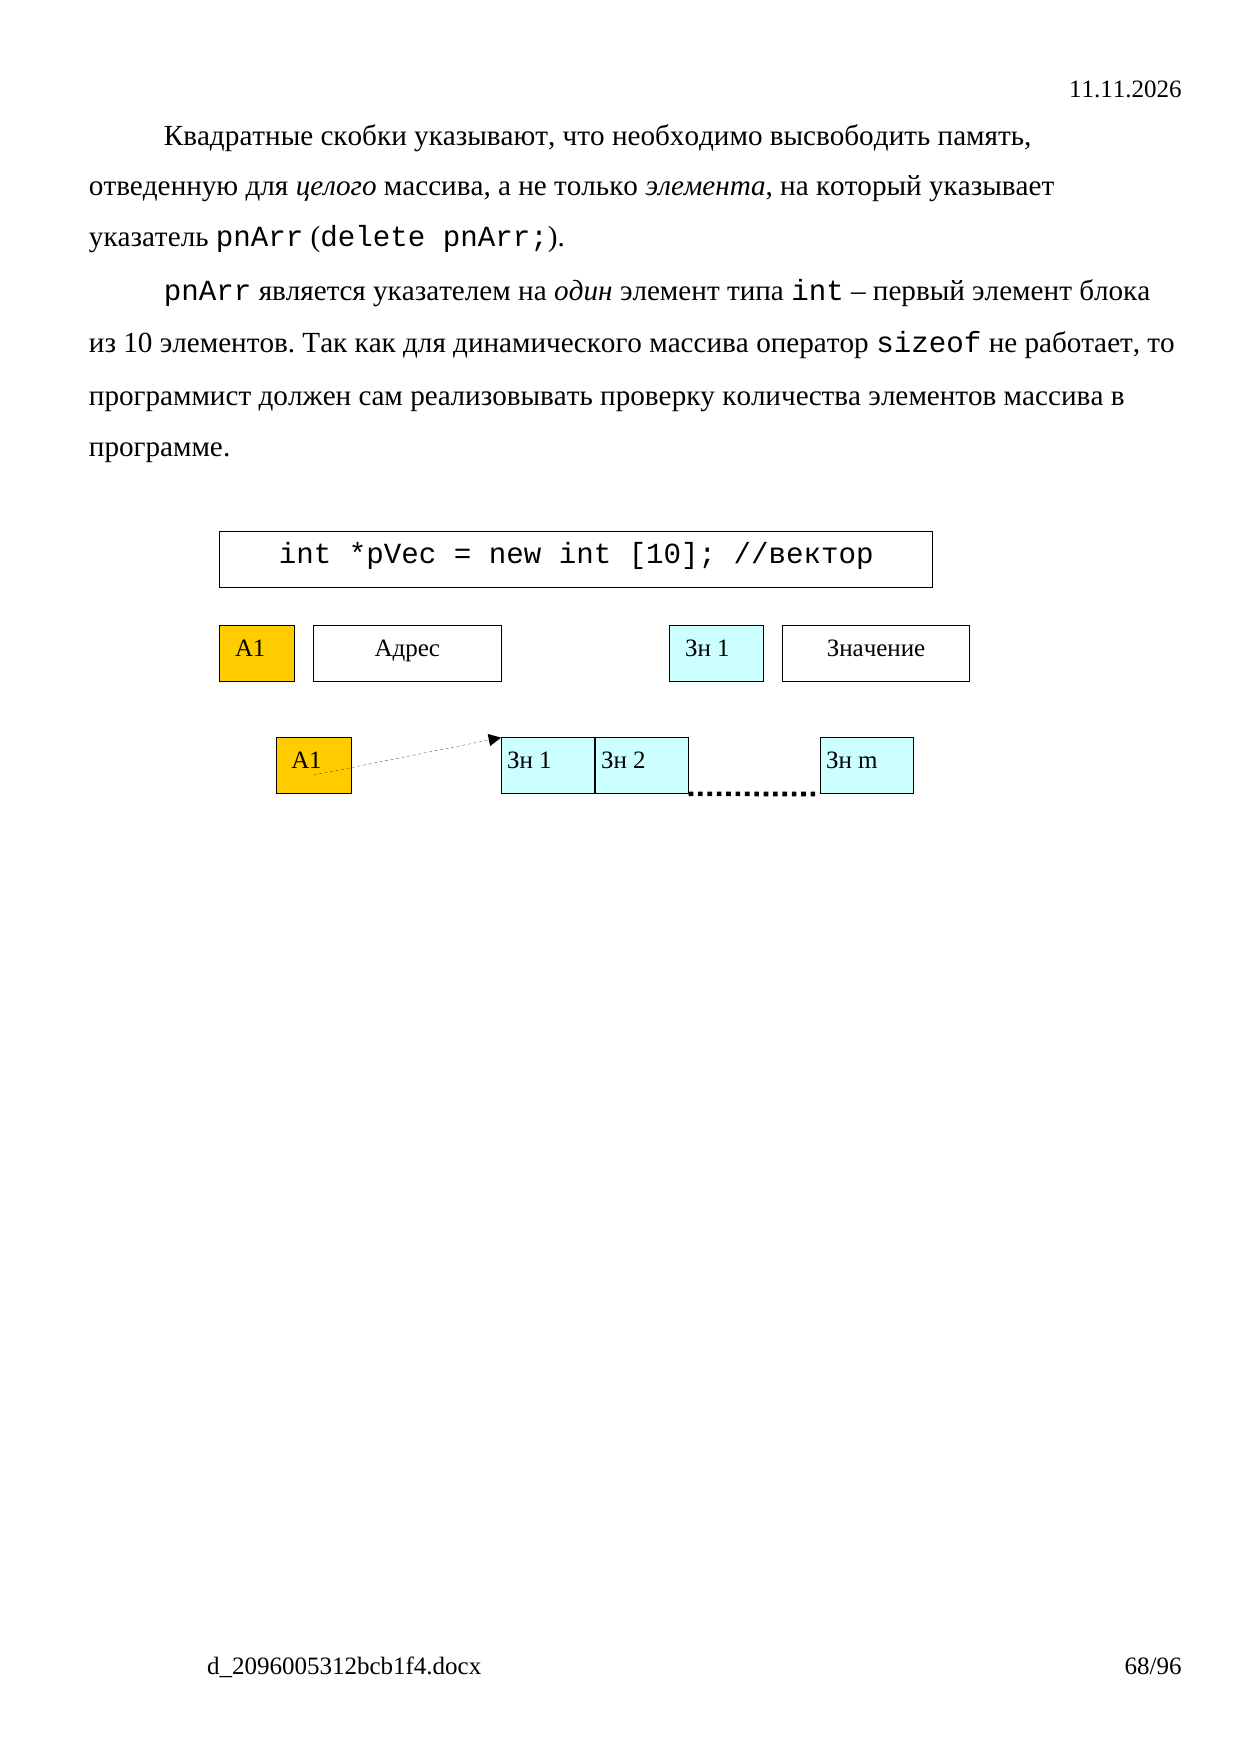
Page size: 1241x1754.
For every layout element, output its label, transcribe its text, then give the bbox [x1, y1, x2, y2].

text pnArr является указателем на один элемент типа int – первый элемент блока из 10 элементов. Так как для динамического массива оператор sizeof не работает, то программист должен сам реализовывать проверку количества элементов массива в программе. [89, 273, 1181, 462]
text Квадратные скобки указывают, что необходимо высвободить память, отведенную для целого массива, а не только элемента, на который указывает указатель pnArr (delete pnArr;). [89, 118, 1181, 255]
